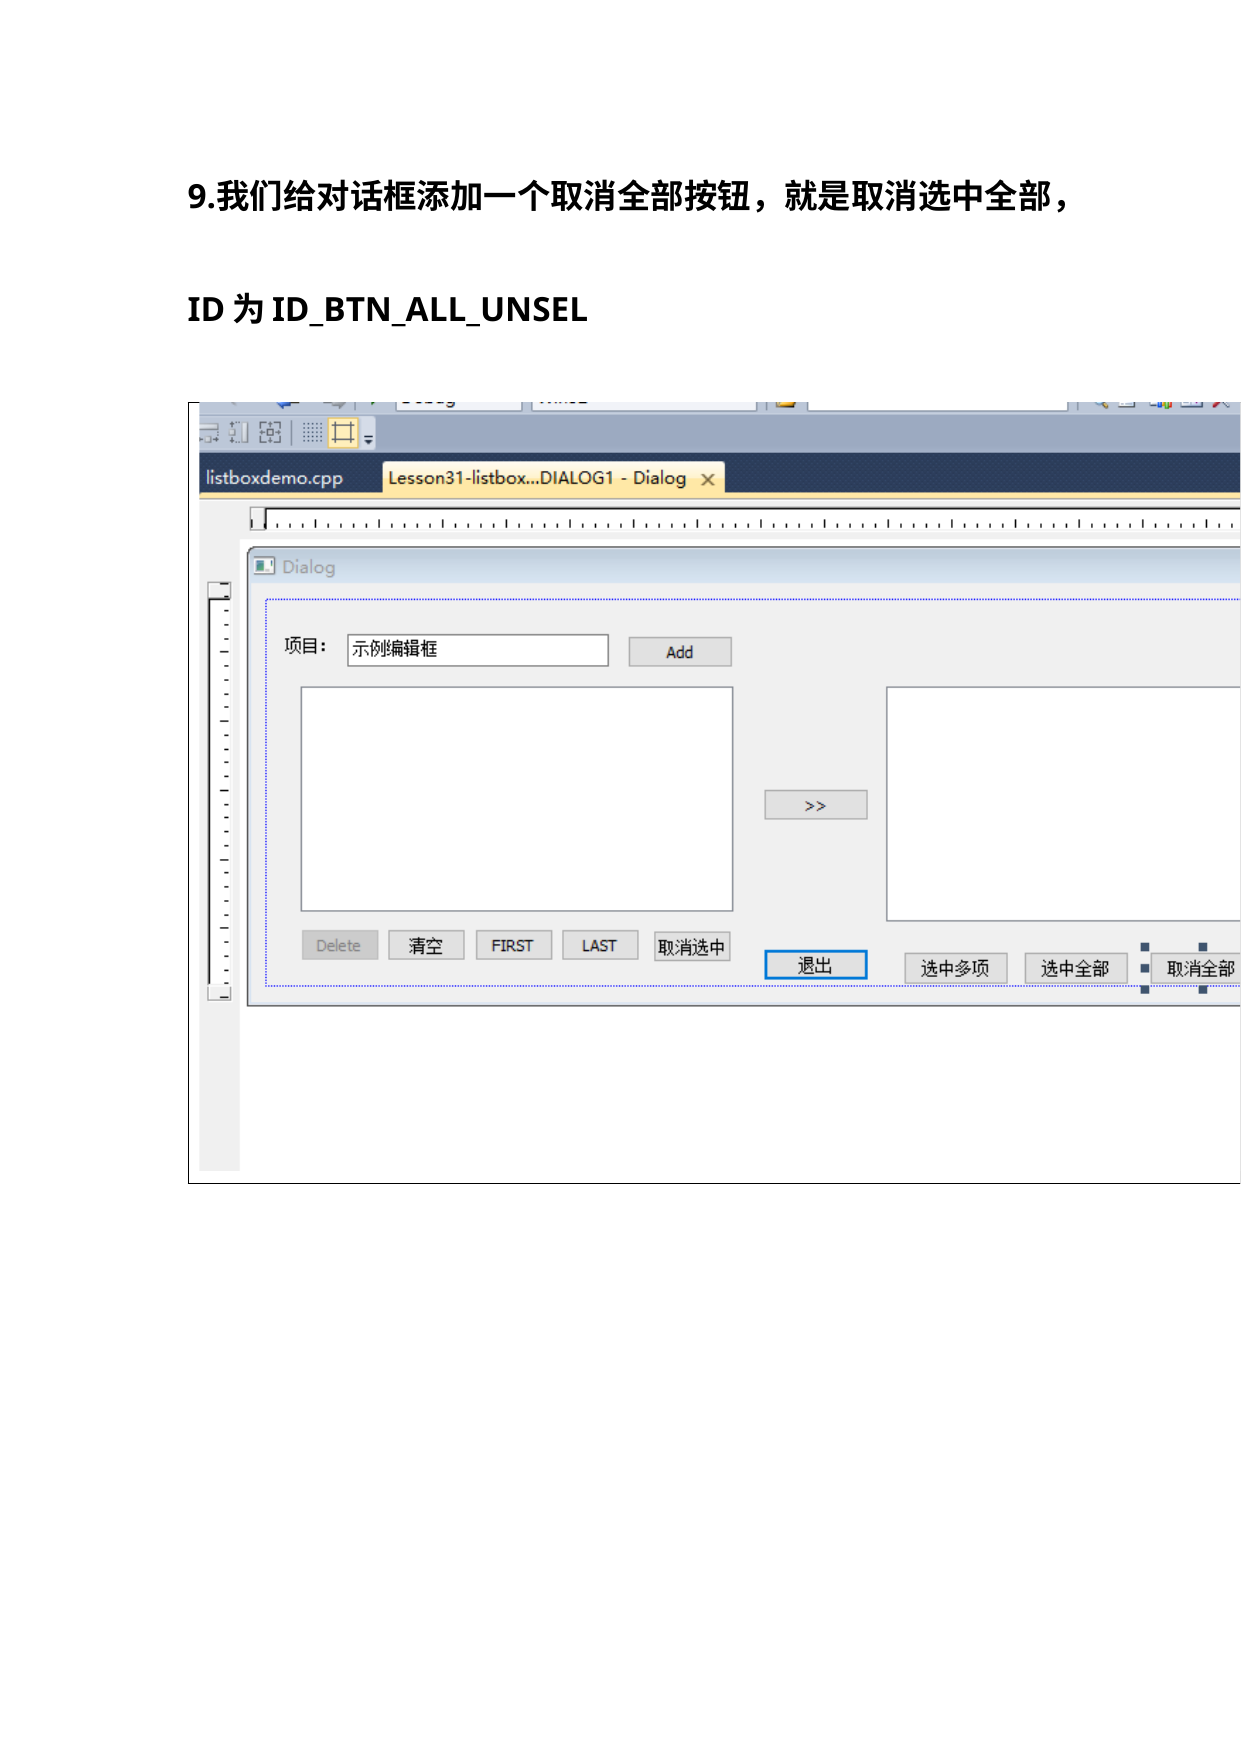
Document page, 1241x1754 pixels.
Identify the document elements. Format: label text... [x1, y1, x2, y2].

table_header [189, 403, 1240, 1183]
picture [199, 402, 1241, 1171]
subtitle 9.我们给对话框添加一个取消全部按钮，就是取消选中全部，ID为ID_BTN_ALL_UNSEL [187, 162, 1053, 339]
